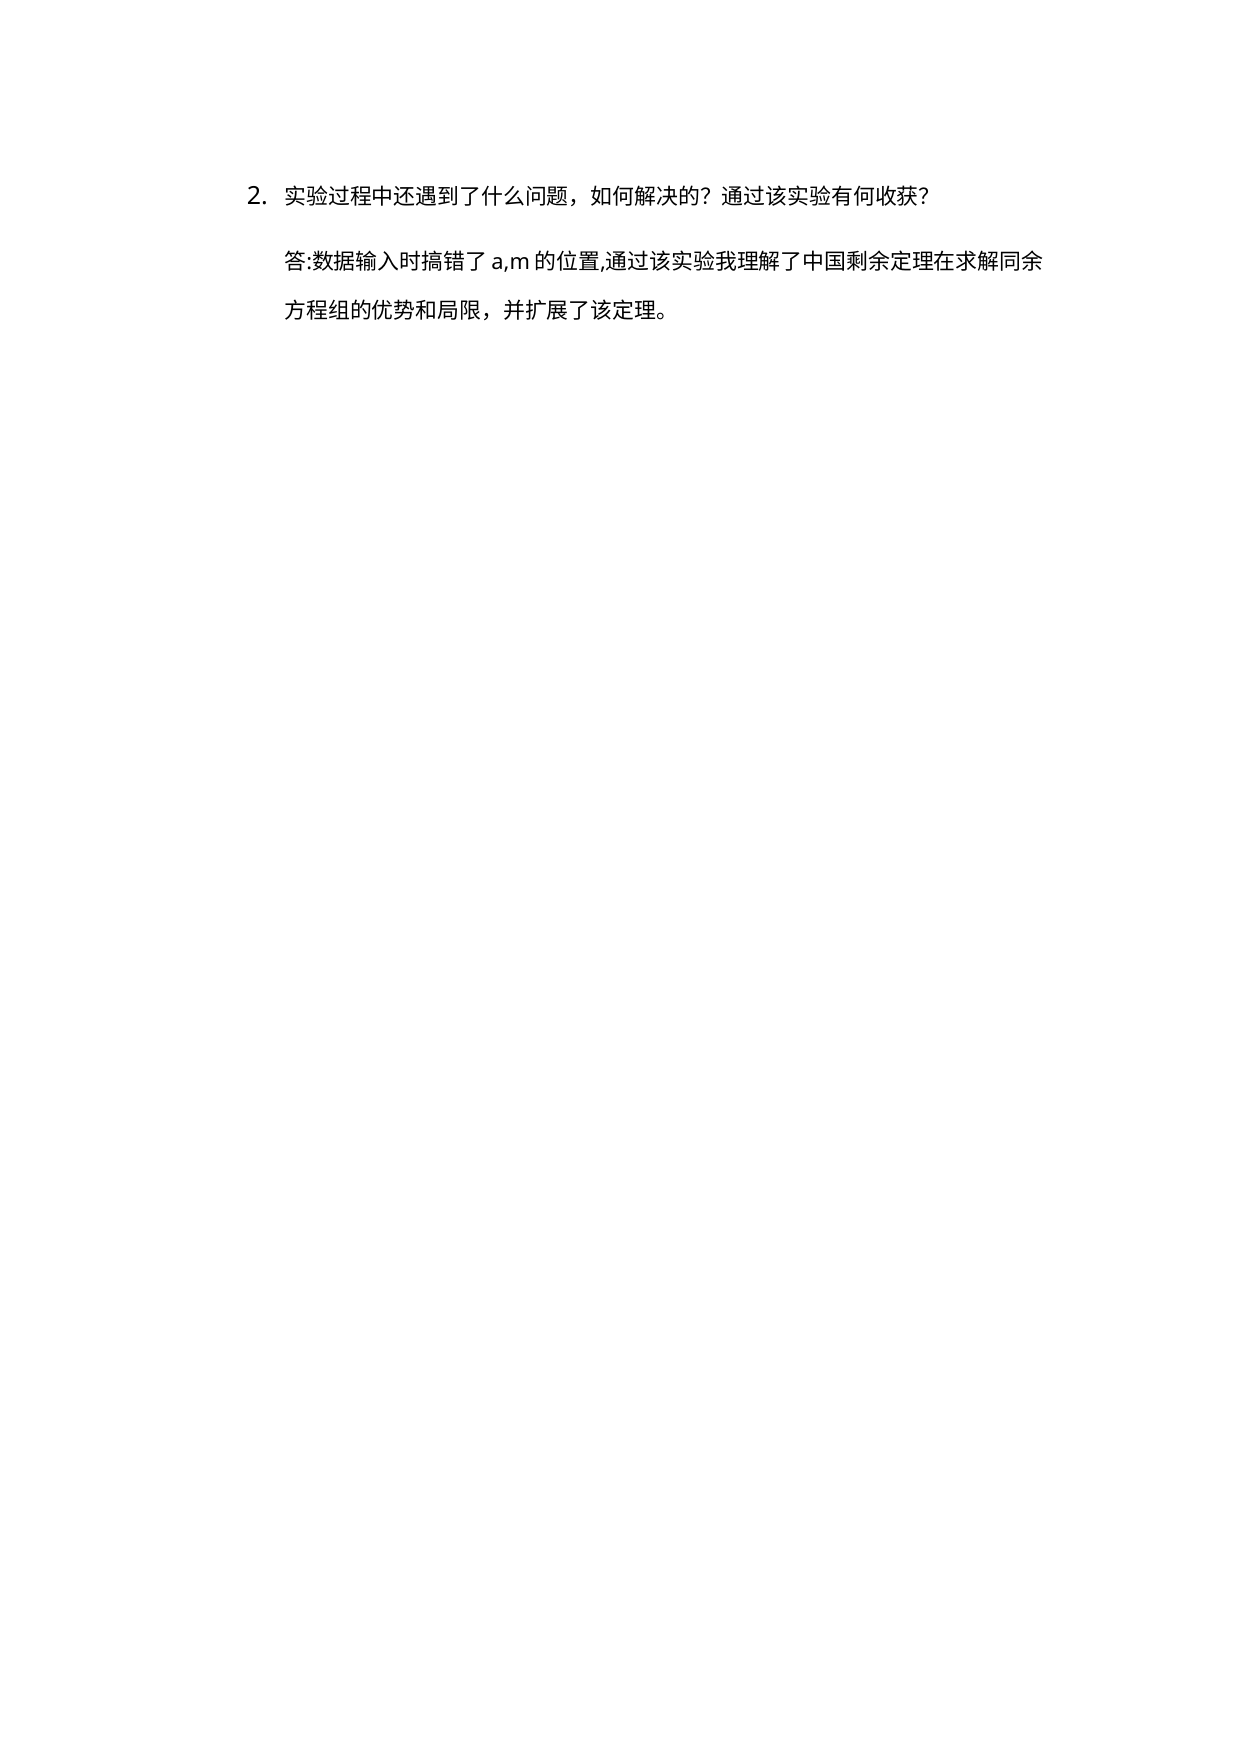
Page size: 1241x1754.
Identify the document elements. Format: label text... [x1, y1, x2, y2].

text 答:数据输入时搞错了a,m的位置,通过该实验我理解了中国剩余定理在求解同余方程组的优势和局限，并扩展了该定理。 [284, 244, 1053, 325]
list 实验过程中还遇到了什么问题，如何解决的？通过该实验有何收获？ [247, 162, 1053, 227]
